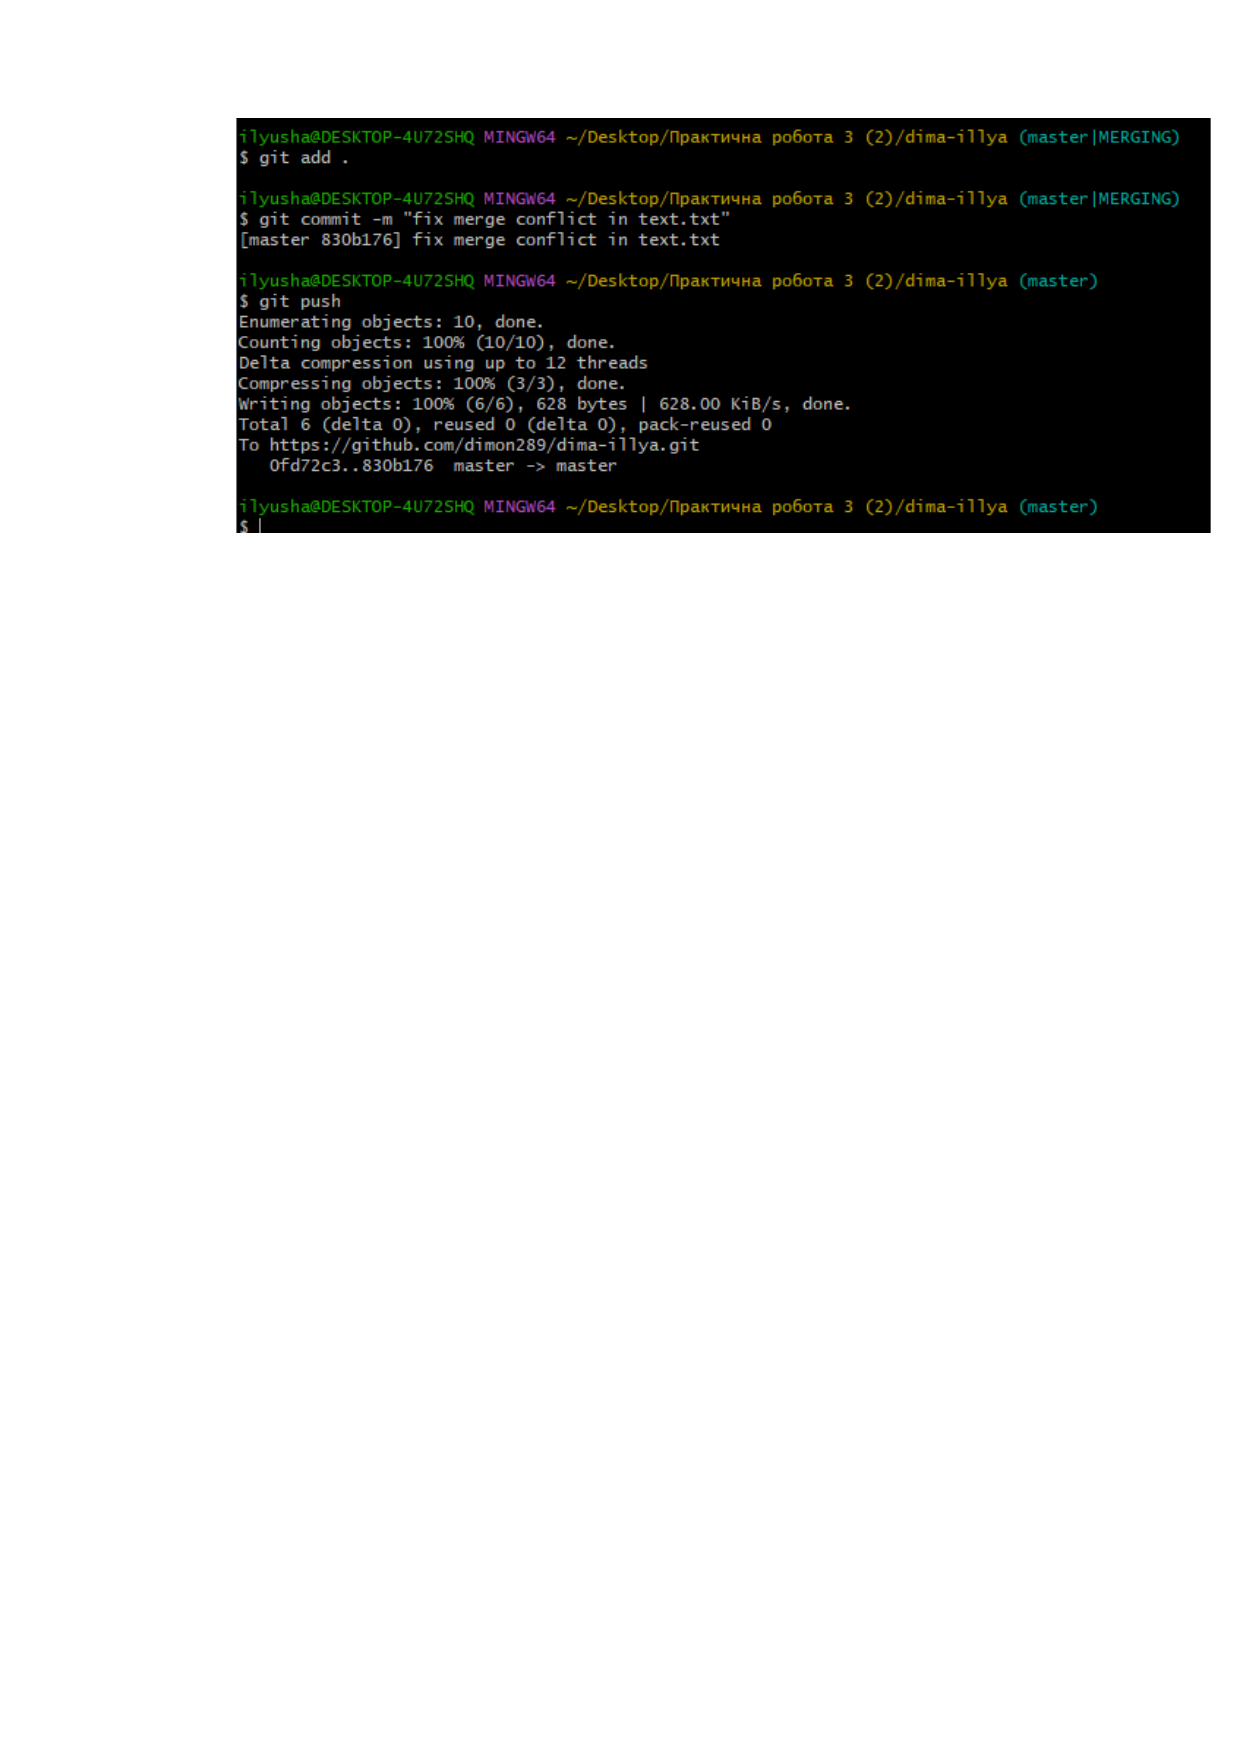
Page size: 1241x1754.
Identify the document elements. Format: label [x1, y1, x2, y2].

picture [236, 118, 1211, 533]
